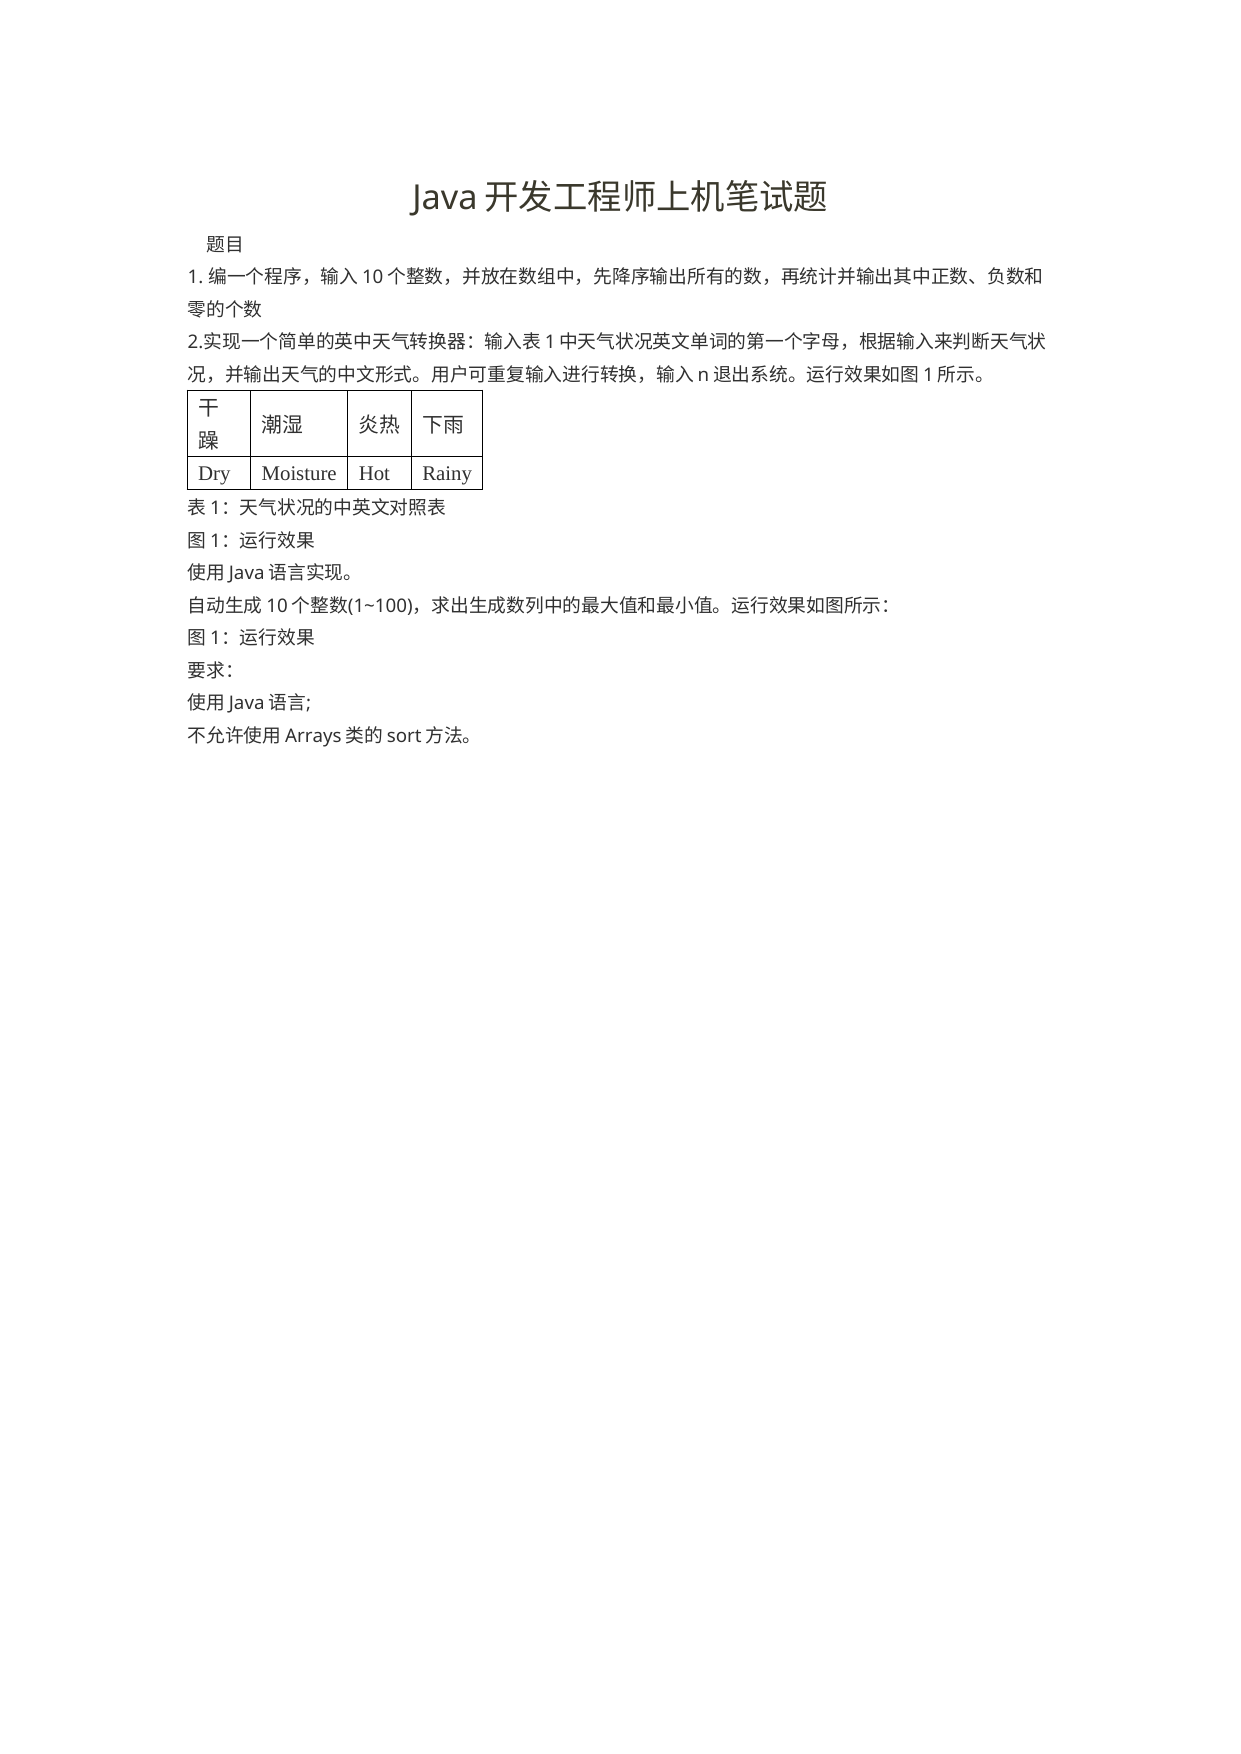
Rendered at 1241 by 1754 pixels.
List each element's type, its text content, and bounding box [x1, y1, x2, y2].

text 使用Java语言; [187, 685, 1053, 718]
table_header 下雨 [412, 391, 482, 456]
text 图1：运行效果 [187, 620, 1053, 653]
table_cell Dry [188, 457, 250, 489]
text 自动生成10个整数(1~100)，求出生成数列中的最大值和最小值。运行效果如图所示： [187, 588, 1053, 620]
table_cell Moisture [251, 457, 347, 489]
text 题目 [187, 227, 1053, 259]
table_cell Rainy [412, 457, 482, 489]
text 1. 编一个程序，输入10个整数，并放在数组中，先降序输出所有的数，再统计并输出其中正数、负数和零的个数 [187, 259, 1053, 324]
text 要求： [187, 653, 1053, 685]
text Java开发工程师上机笔试题 [187, 162, 1053, 227]
text 使用Java语言实现。 [187, 555, 1053, 588]
text 2.实现一个简单的英中天气转换器：输入表1中天气状况英文单词的第一个字母，根据输入来判断天气状况，并输出天气的中文形式。用户可重复输入进行转换，输入n退出系统。运行效果如图1所示。 [187, 324, 1053, 389]
text 不允许使用Arrays类的sort方法。 [187, 718, 1053, 750]
text 图1：运行效果 [187, 523, 1053, 555]
table_header 炎热 [348, 391, 411, 456]
table_header 干躁 [188, 391, 250, 456]
table_cell Hot [348, 457, 411, 489]
text 表1：天气状况的中英文对照表 [187, 490, 1053, 523]
table_header 潮湿 [251, 391, 347, 456]
